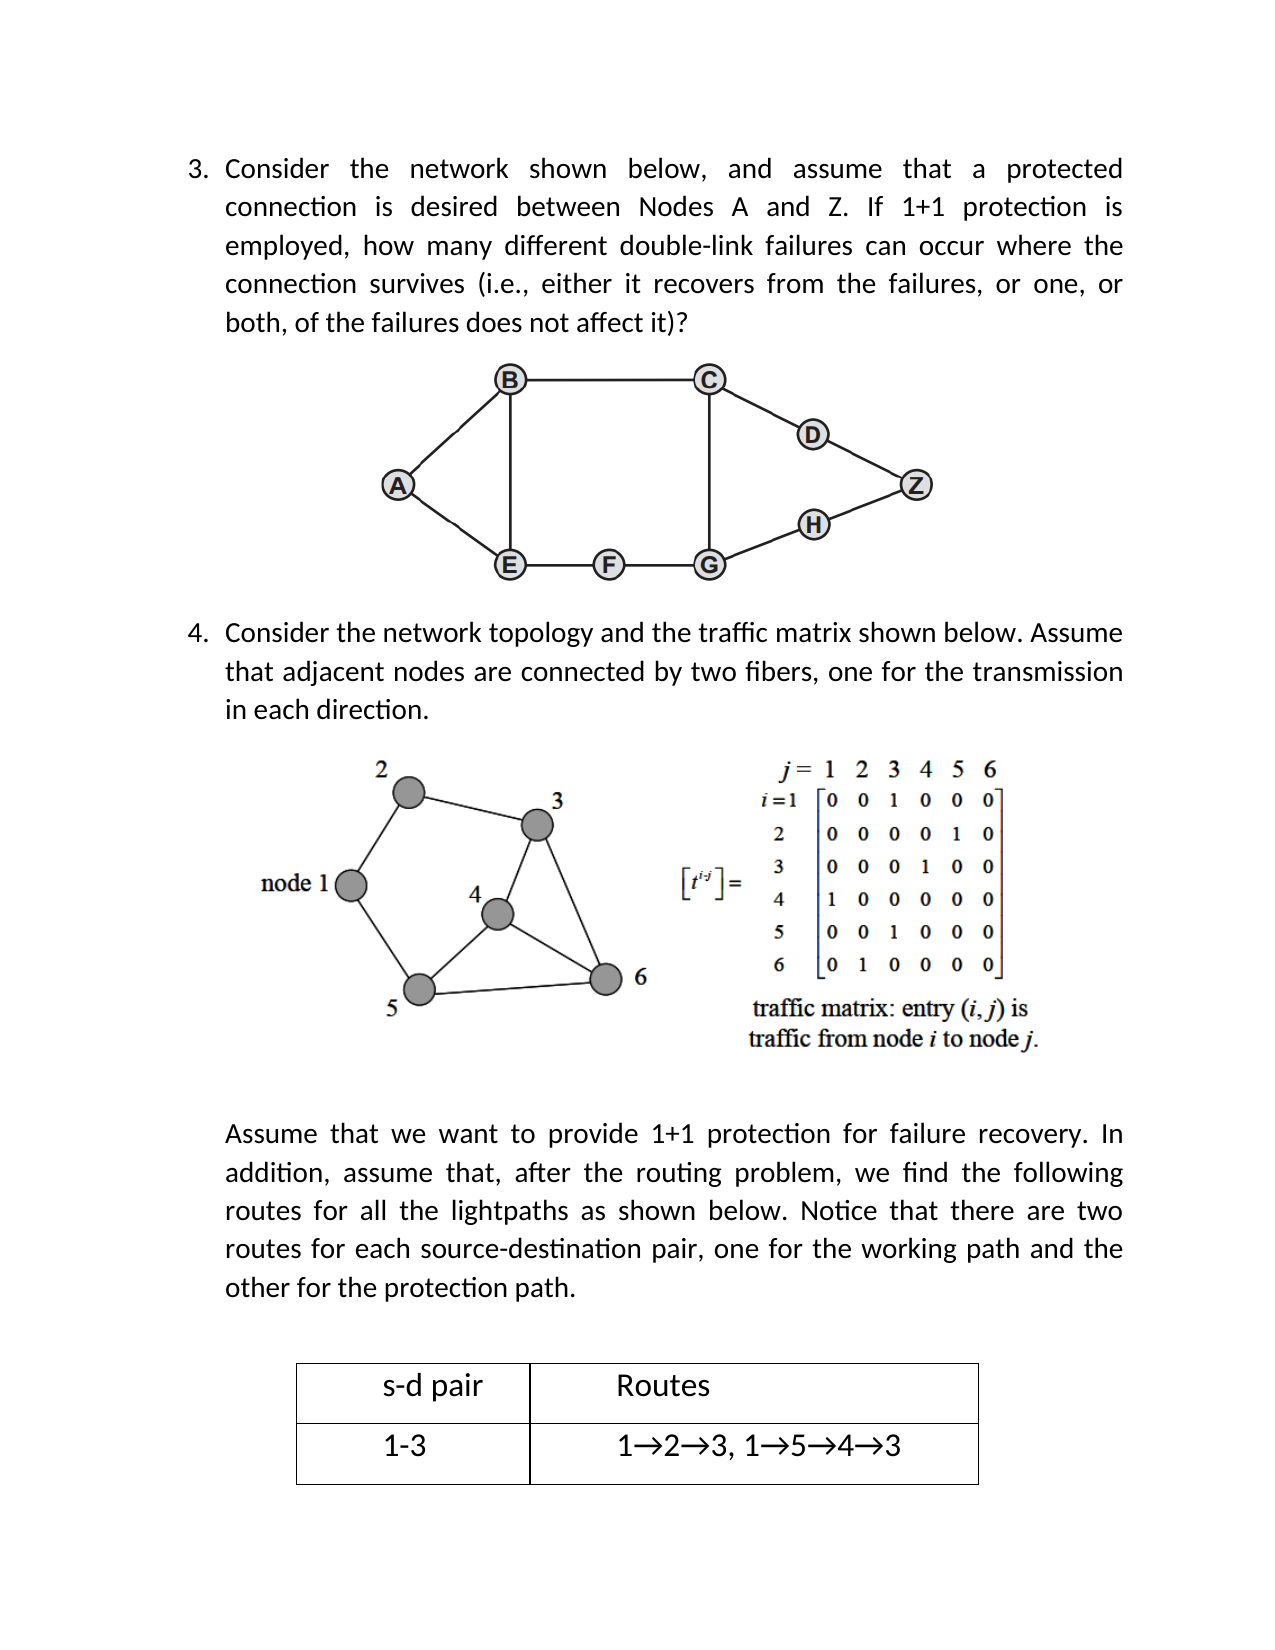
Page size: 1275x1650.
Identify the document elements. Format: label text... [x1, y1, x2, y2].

table_cell 1-3 [297, 1424, 529, 1484]
list Assume that we want to provide 1+1 protection for failure recovery. In addition, assume that, after the routing problem, we find the following routes for all the lightpaths as shown below. Notice that there are two routes for each source-destination pair, one for the working path and the other for the protection path. [225, 1115, 1125, 1305]
picture [237, 729, 1113, 1075]
list Consider the network shown below, and assume that a protected connection is desired between Nodes A and Z. If 1+1 protection is employed, how many different double-link failures can occur where the connection survives (i.e., either it recovers from the failures, or one, or both, of the failures does not affect it)? [187, 150, 1125, 339]
table_cell 1→2→3, 1→5→4→3 [531, 1424, 978, 1484]
list Consider the network topology and the traffic matrix shown below. Assume that adjacent nodes are connected by two fibers, one for the transmission in each direction. [187, 614, 1125, 727]
table_header s-d pair [297, 1364, 529, 1423]
picture [342, 342, 1008, 613]
table_header Routes [531, 1364, 978, 1423]
